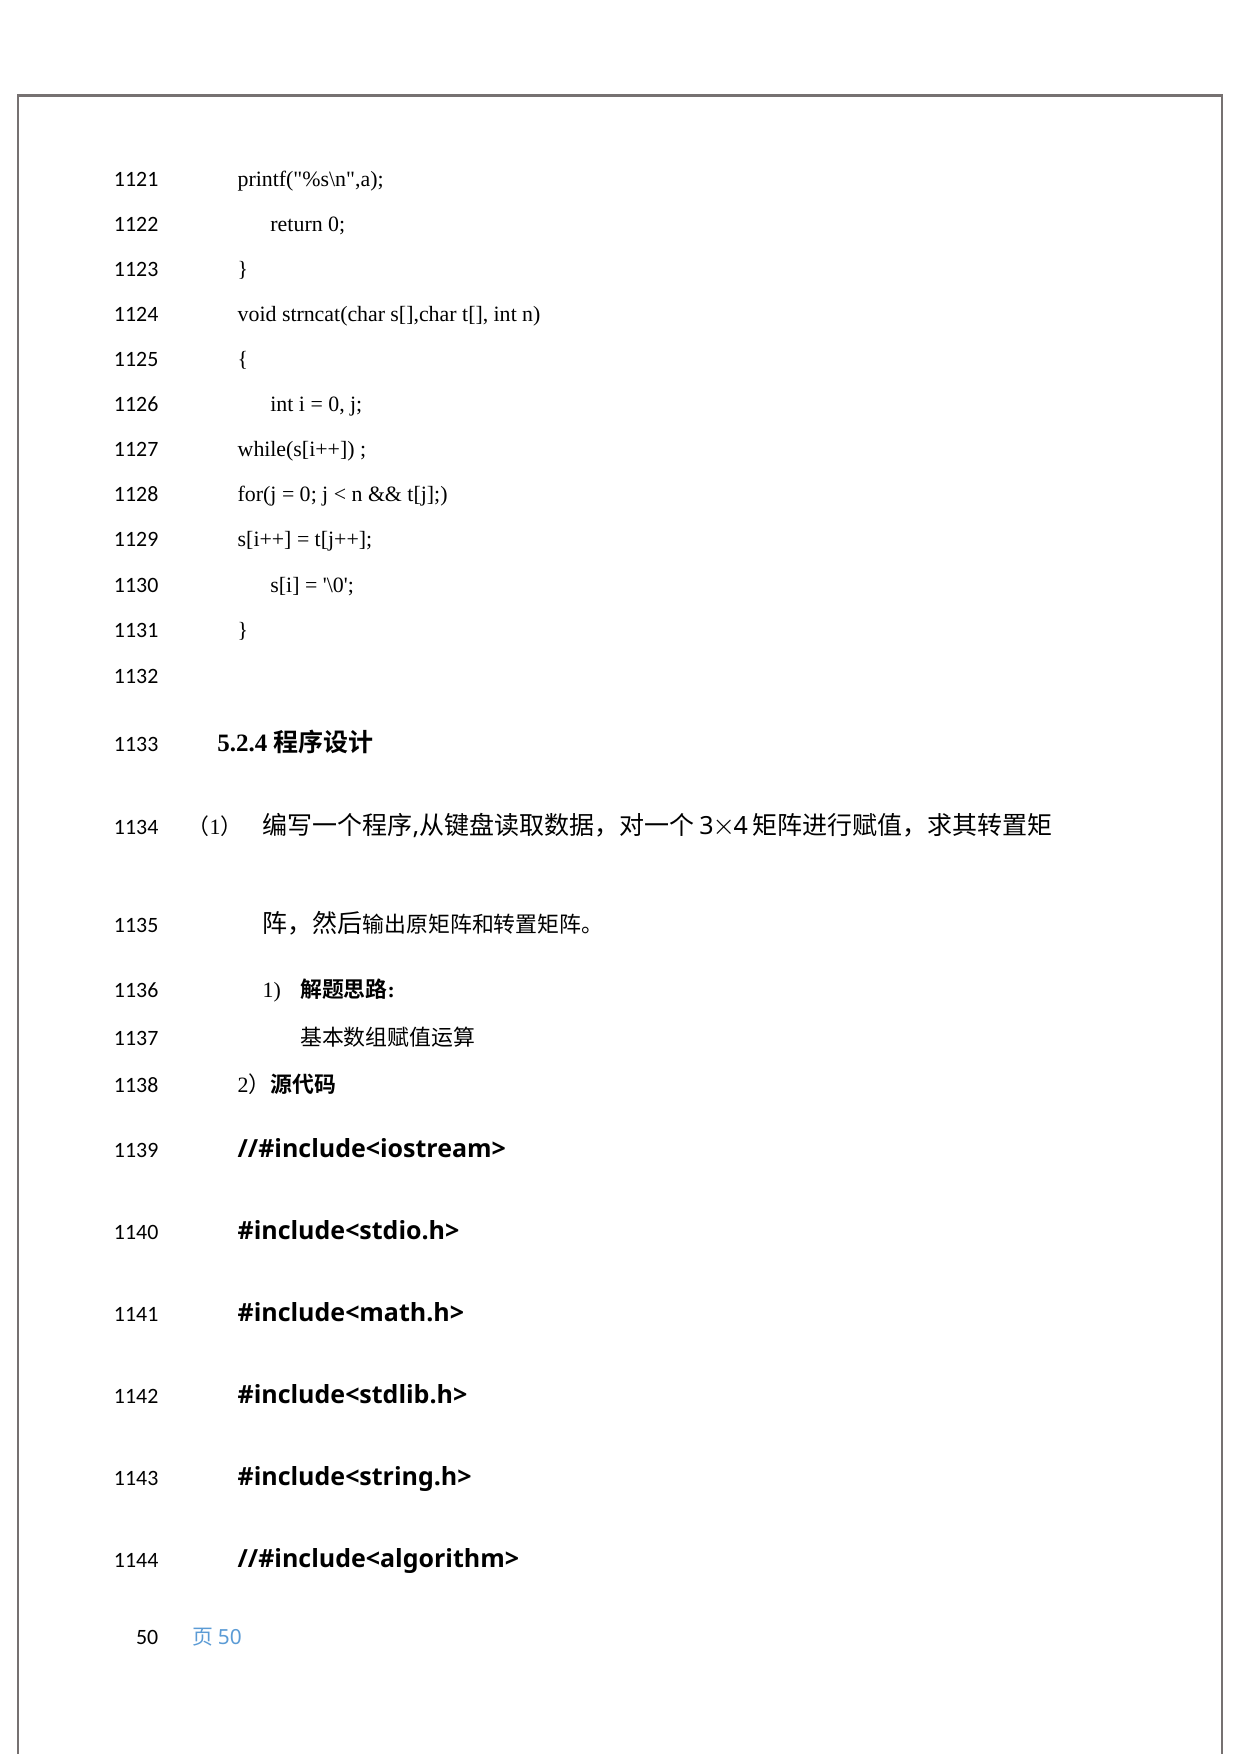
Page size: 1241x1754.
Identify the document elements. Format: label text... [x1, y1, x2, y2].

text #include<string.h> [187, 1443, 1053, 1508]
text #include<stdio.h> [187, 1197, 1053, 1262]
text } [187, 252, 1053, 285]
text //#include<iostream> [187, 1115, 1053, 1180]
text { [187, 342, 1053, 375]
text } [187, 613, 1053, 646]
list 解题思路: [262, 972, 1053, 1004]
text for(j = 0; j < n && t[j];) [187, 478, 1053, 510]
text #include<math.h> [187, 1279, 1053, 1344]
text int i = 0, j; [187, 387, 1053, 420]
text printf("%s\n",a); [187, 162, 1053, 194]
text void strncat(char s[],char t[], int n) [187, 297, 1053, 330]
text #include<stdlib.h> [187, 1361, 1053, 1426]
list 基本数组赋值运算 [300, 1019, 1053, 1051]
text s[i++] = t[j++]; [187, 523, 1053, 555]
list 编写一个程序,从键盘读取数据，对一个34矩阵进行赋值，求其转置矩阵，然后输出原矩阵和转置矩阵。 [187, 791, 1053, 954]
text while(s[i++]) ; [187, 433, 1053, 465]
text return 0; [187, 207, 1053, 239]
text s[i] = '\0'; [187, 568, 1053, 600]
text 2）源代码 [187, 1067, 1053, 1099]
subtitle 5.2.4 程序设计 [173, 708, 1053, 773]
text //#include<algorithm> [187, 1525, 1053, 1590]
